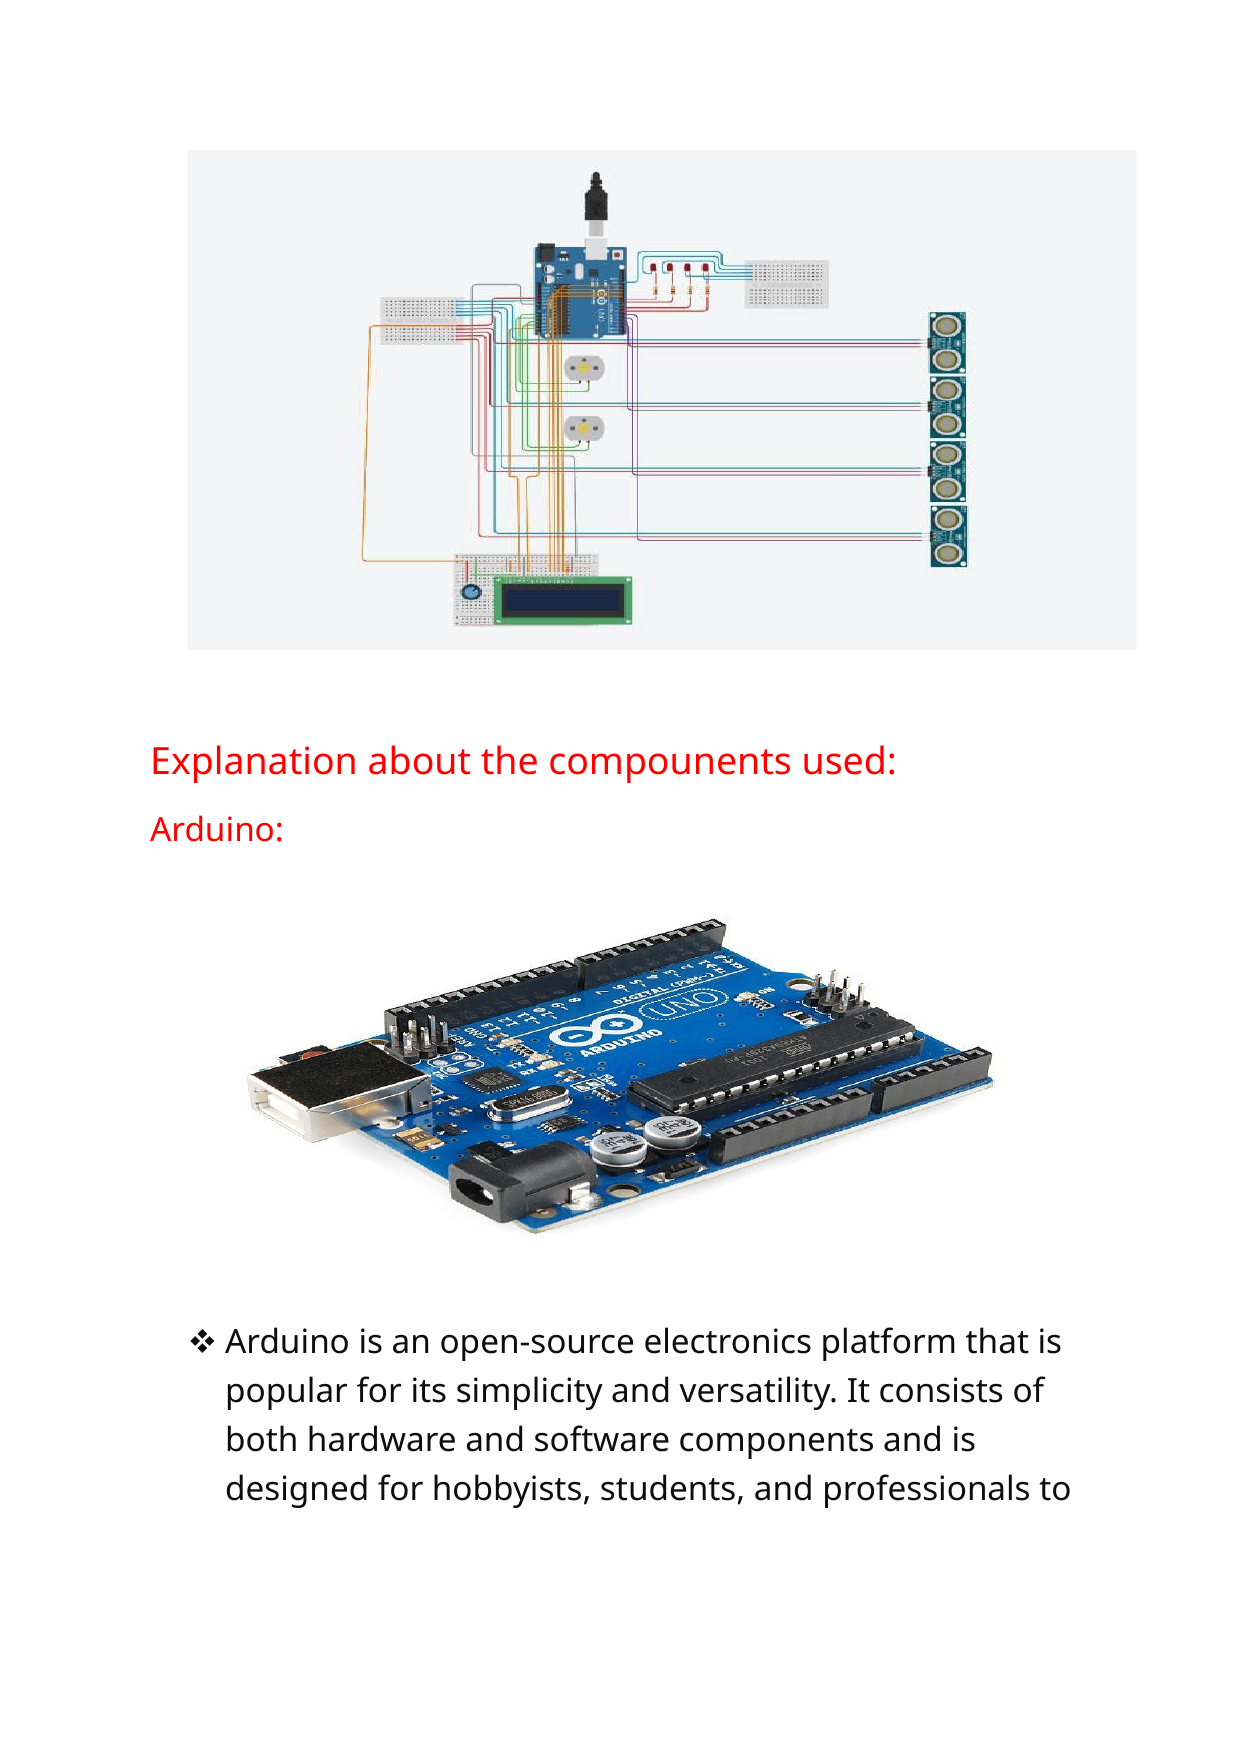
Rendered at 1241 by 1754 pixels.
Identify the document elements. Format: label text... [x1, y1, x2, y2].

text Explanation about the compounents used: [150, 734, 1090, 786]
text Arduino: [150, 806, 1090, 852]
picture [222, 871, 1019, 1300]
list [187, 1318, 1090, 1511]
picture [187, 150, 1137, 650]
